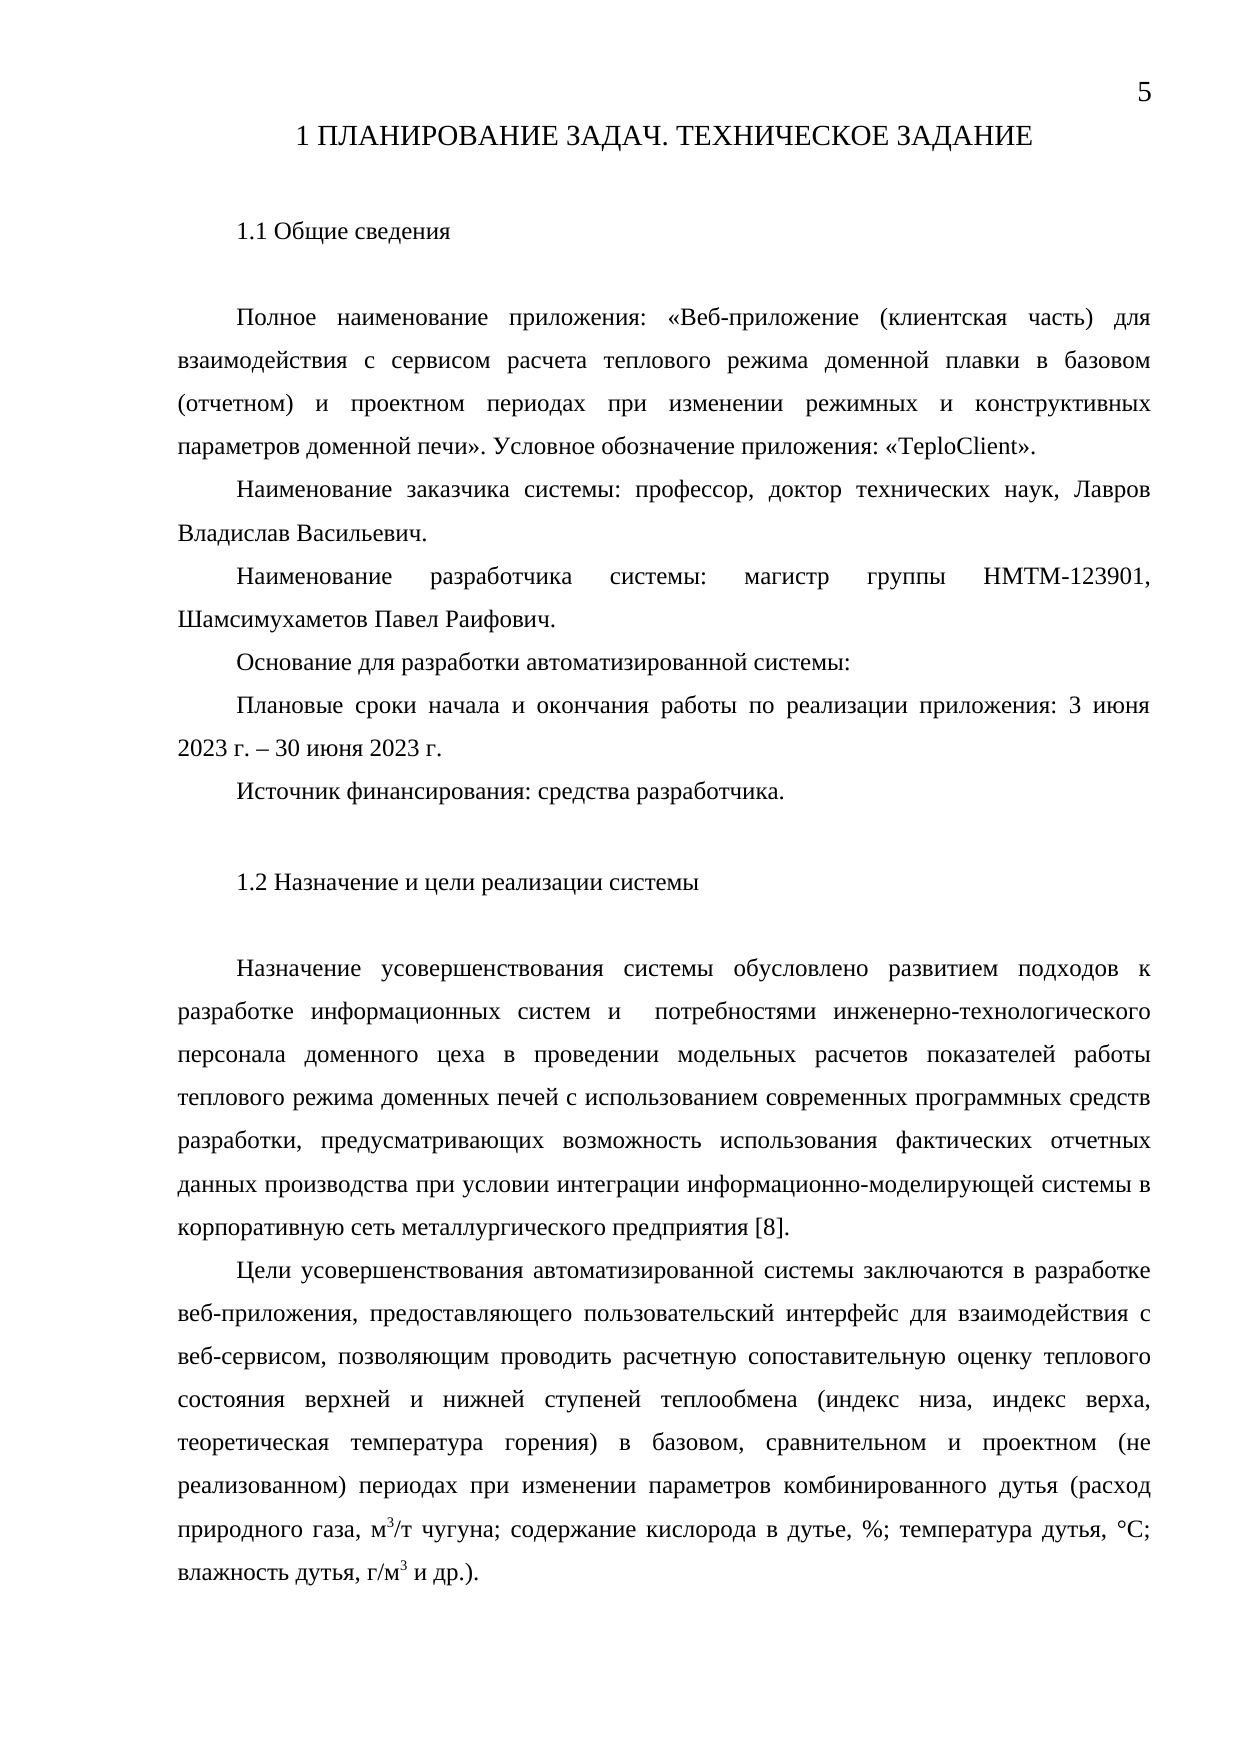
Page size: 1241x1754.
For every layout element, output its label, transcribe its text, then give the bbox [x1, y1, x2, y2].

text Наименование разработчика системы: магистр группы НМТМ-123901, Шамсимухаметов Павел Раифович. [177, 561, 1152, 633]
text Полное наименование приложения: «Веб-приложение (клиентская часть) для взаимодействия с сервисом расчета теплового режима доменной плавки в базовом (отчетном) и проектном периодах при изменении режимных и конструктивных параметров доменной печи». Условное обозначение приложения: «TeploClient». [177, 302, 1152, 460]
subtitle 1 ПЛАНИРОВАНИЕ ЗАДАЧ. ТЕХНИЧЕСКОЕ ЗАДАНИЕ [177, 118, 1152, 152]
subtitle 1.2 Назначение и цели реализации системы [177, 867, 1152, 896]
text Наименование заказчика системы: профессор, доктор технических наук, Лавров Владислав Васильевич. [177, 474, 1152, 546]
text Основание для разработки автоматизированной системы: [177, 647, 1152, 676]
text Назначение усовершенствования системы обусловлено развитием подходов к разработке информационных систем и потребностями инженерно-технологического персонала доменного цеха в проведении модельных расчетов показателей работы теплового режима доменных печей с использованием современных программных средств разработки, предусматривающих возможность использования фактических отчетных данных производства при условии интеграции информационно-моделирующей системы в корпоративную сеть металлургического предприятия [8]. [177, 953, 1152, 1241]
subtitle 1.1 Общие сведения [177, 216, 1152, 244]
text Цели усовершенствования автоматизированной системы заключаются в разработке веб-приложения, предоставляющего пользовательский интерфейс для взаимодействия с веб-сервисом, позволяющим проводить расчетную сопоставительную оценку теплового состояния верхней и нижней ступеней теплообмена (индекс низа, индекс верха, теоретическая температура горения) в базовом, сравнительном и проектном (не реализованном) периодах при изменении параметров комбинированного дутья (расход природного газа, м3/т чугуна; содержание кислорода в дутье, %; температура дутья, °С; влажность дутья, г/м3 и др.). [177, 1255, 1152, 1586]
text Источник финансирования: средства разработчика. [177, 776, 1152, 805]
text Плановые сроки начала и окончания работы по реализации приложения: 3 июня 2023 г. – 30 июня 2023 г. [177, 690, 1152, 762]
